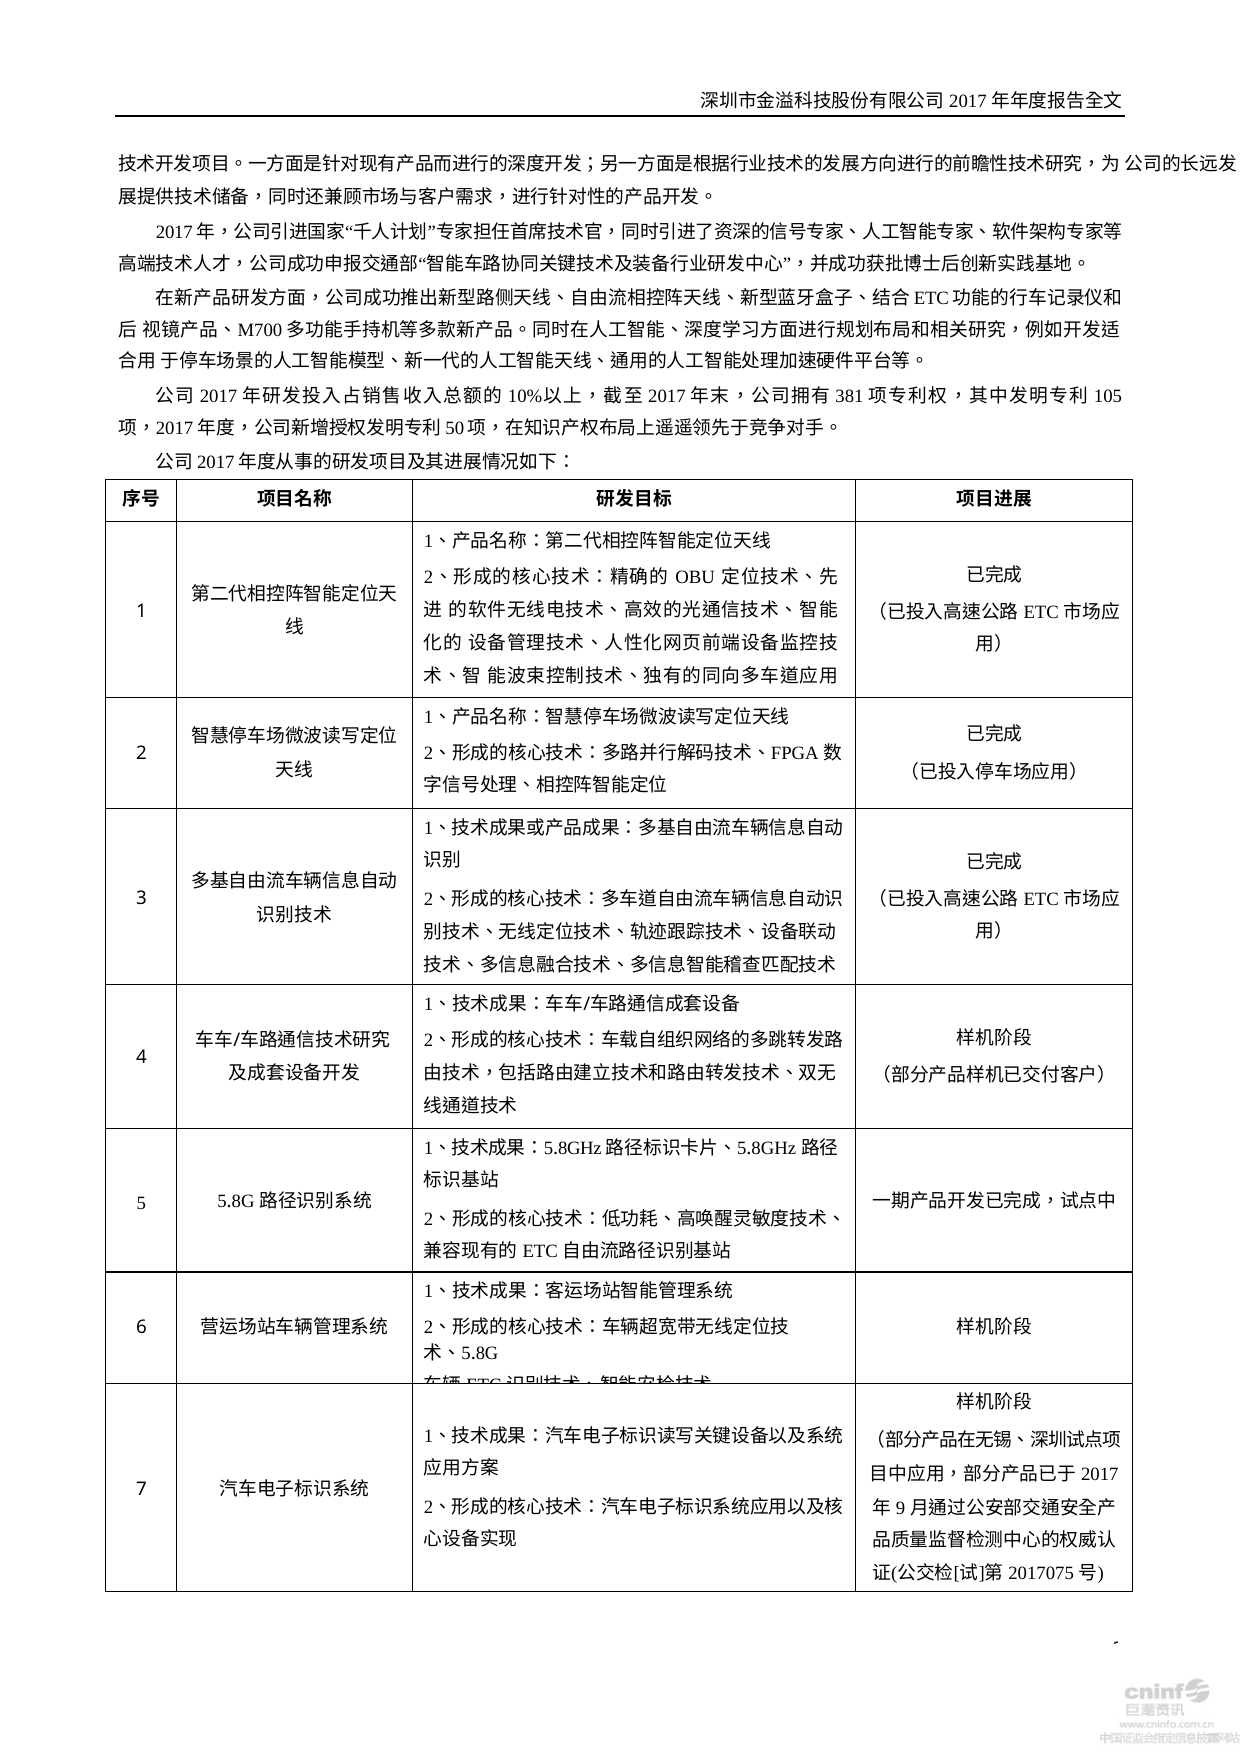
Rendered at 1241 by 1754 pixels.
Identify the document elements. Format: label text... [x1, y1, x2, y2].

table_cell 2 [106, 698, 176, 808]
table_cell 5 [106, 1129, 176, 1271]
table_header 序号 [106, 480, 176, 521]
table_header 研发目标 [413, 480, 855, 521]
table_cell 智慧停车场微波读写定位 天线 [177, 698, 412, 808]
table_cell 5.8G 路径识别系统 [177, 1129, 412, 1271]
text 2017年，公司引进国家“千人计划”专家担任首席技术官，同时引进了资深的信号专家、人工智能专家、软件架构专家等 高端技术人才，公司成功申报交通部“智能车路协同关键技术及装备行业研发中心”，并成功获批博士后创新实践基地。 [118, 219, 1122, 276]
table_header 项目进展 [856, 480, 1132, 521]
table_cell 多基自由流车辆信息自动 识别技术 [177, 809, 412, 984]
table_cell 1、技术成果：客运场站智能管理系统 2、形成的核心技术：车辆超宽带无线定位技术、5.8G 车辆 ETC 识别技术、智能安检技术 [413, 1273, 855, 1382]
table_cell 1、技术成果或产品成果：多基自由流车辆信息自动 识别 2、形成的核心技术：多车道自由流车辆信息自动识 别技术、无线定位技术、轨迹跟踪技术、设备联动 技术、多信息融合技术、多信息智能稽查匹配技术 [413, 809, 855, 984]
table_cell 营运场站车辆管理系统 [177, 1273, 412, 1382]
text 技术开发项目。一方面是针对现有产品而进行的深度开发；另一方面是根据行业技术的发展方向进行的前瞻性技术研究，为 公司的长远发展提供技术储备，同时还兼顾市场与客户需求，进行针对性的产品开发。 [118, 150, 1240, 209]
table_cell 样机阶段 （部分产品样机已交付客户） [856, 985, 1132, 1128]
table_cell 汽车电子标识系统 [177, 1384, 412, 1591]
table_cell 已完成 （已投入高速公路 ETC 市场应 用） [856, 809, 1132, 984]
text 公司2017年度从事的研发项目及其进展情况如下： [156, 448, 1240, 473]
table_cell 1、技术成果：汽车电子标识读写关键设备以及系统 应用方案 2、形成的核心技术：汽车电子标识系统应用以及核 心设备实现 [413, 1384, 855, 1591]
table_cell 车车/车路通信技术研究 及成套设备开发 [177, 985, 412, 1128]
text 公司2017年研发投入占销售收入总额的10%以上，截至2017年末，公司拥有381项专利权，其中发明专利105项，2017 年度，公司新增授权发明专利50项，在知识产权布局上遥遥领先于竞争对手。 [118, 383, 1122, 440]
table_cell 6 [106, 1273, 176, 1382]
table_cell 1、技术成果：5.8GHz 路径标识卡片、5.8GHz 路径 标识基站 2、形成的核心技术：低功耗、高唤醒灵敏度技术、 兼容现有的 ETC 自由流路径识别基站 [413, 1129, 855, 1271]
table_cell 第二代相控阵智能定位天 线 [177, 522, 412, 697]
picture [1099, 1673, 1241, 1754]
table_cell 4 [106, 985, 176, 1128]
table_cell 1、产品名称：智慧停车场微波读写定位天线 2、形成的核心技术：多路并行解码技术、FPGA 数 字信号处理、相控阵智能定位 [413, 698, 855, 808]
table_cell 已完成 （已投入高速公路 ETC 市场应 用） [856, 522, 1132, 697]
table_cell 样机阶段 （部分产品在无锡、深圳试点项 目中应用，部分产品已于 2017 年 9 月通过公安部交通安全产 品质量监督检测中心的权威认 证(公交检[试]第 2017075 号) [856, 1384, 1132, 1591]
table_cell 1 [106, 522, 176, 697]
table_header 项目名称 [177, 480, 412, 521]
text 在新产品研发方面，公司成功推出新型路侧天线、自由流相控阵天线、新型蓝牙盒子、结合ETC功能的行车记录仪和后 视镜产品、M700多功能手持机等多款新产品。同时在人工智能、深度学习方面进行规划布局和相关研究，例如开发适合用 于停车场景的人工智能模型、新一代的人工智能天线、通用的人工智能处理加速硬件平台等。 [118, 284, 1122, 373]
table_cell 样机阶段 [856, 1273, 1132, 1382]
table_cell 已完成 （已投入停车场应用） [856, 698, 1132, 808]
table_cell 1、技术成果：车车/车路通信成套设备 2、形成的核心技术：车载自组织网络的多跳转发路 由技术，包括路由建立技术和路由转发技术、双无 线通道技术 [413, 985, 855, 1128]
table_cell 3 [106, 809, 176, 984]
table_cell 1、产品名称：第二代相控阵智能定位天线 2、形成的核心技术：精确的 OBU 定位技术、先进 的软件无线电技术、高效的光通信技术、智能化的 设备管理技术、人性化网页前端设备监控技术、智 能波束控制技术、独有的同向多车道应用技术 [413, 522, 855, 697]
table_cell 一期产品开发已完成，试点中 [856, 1129, 1132, 1271]
table_cell 7 [106, 1384, 176, 1591]
